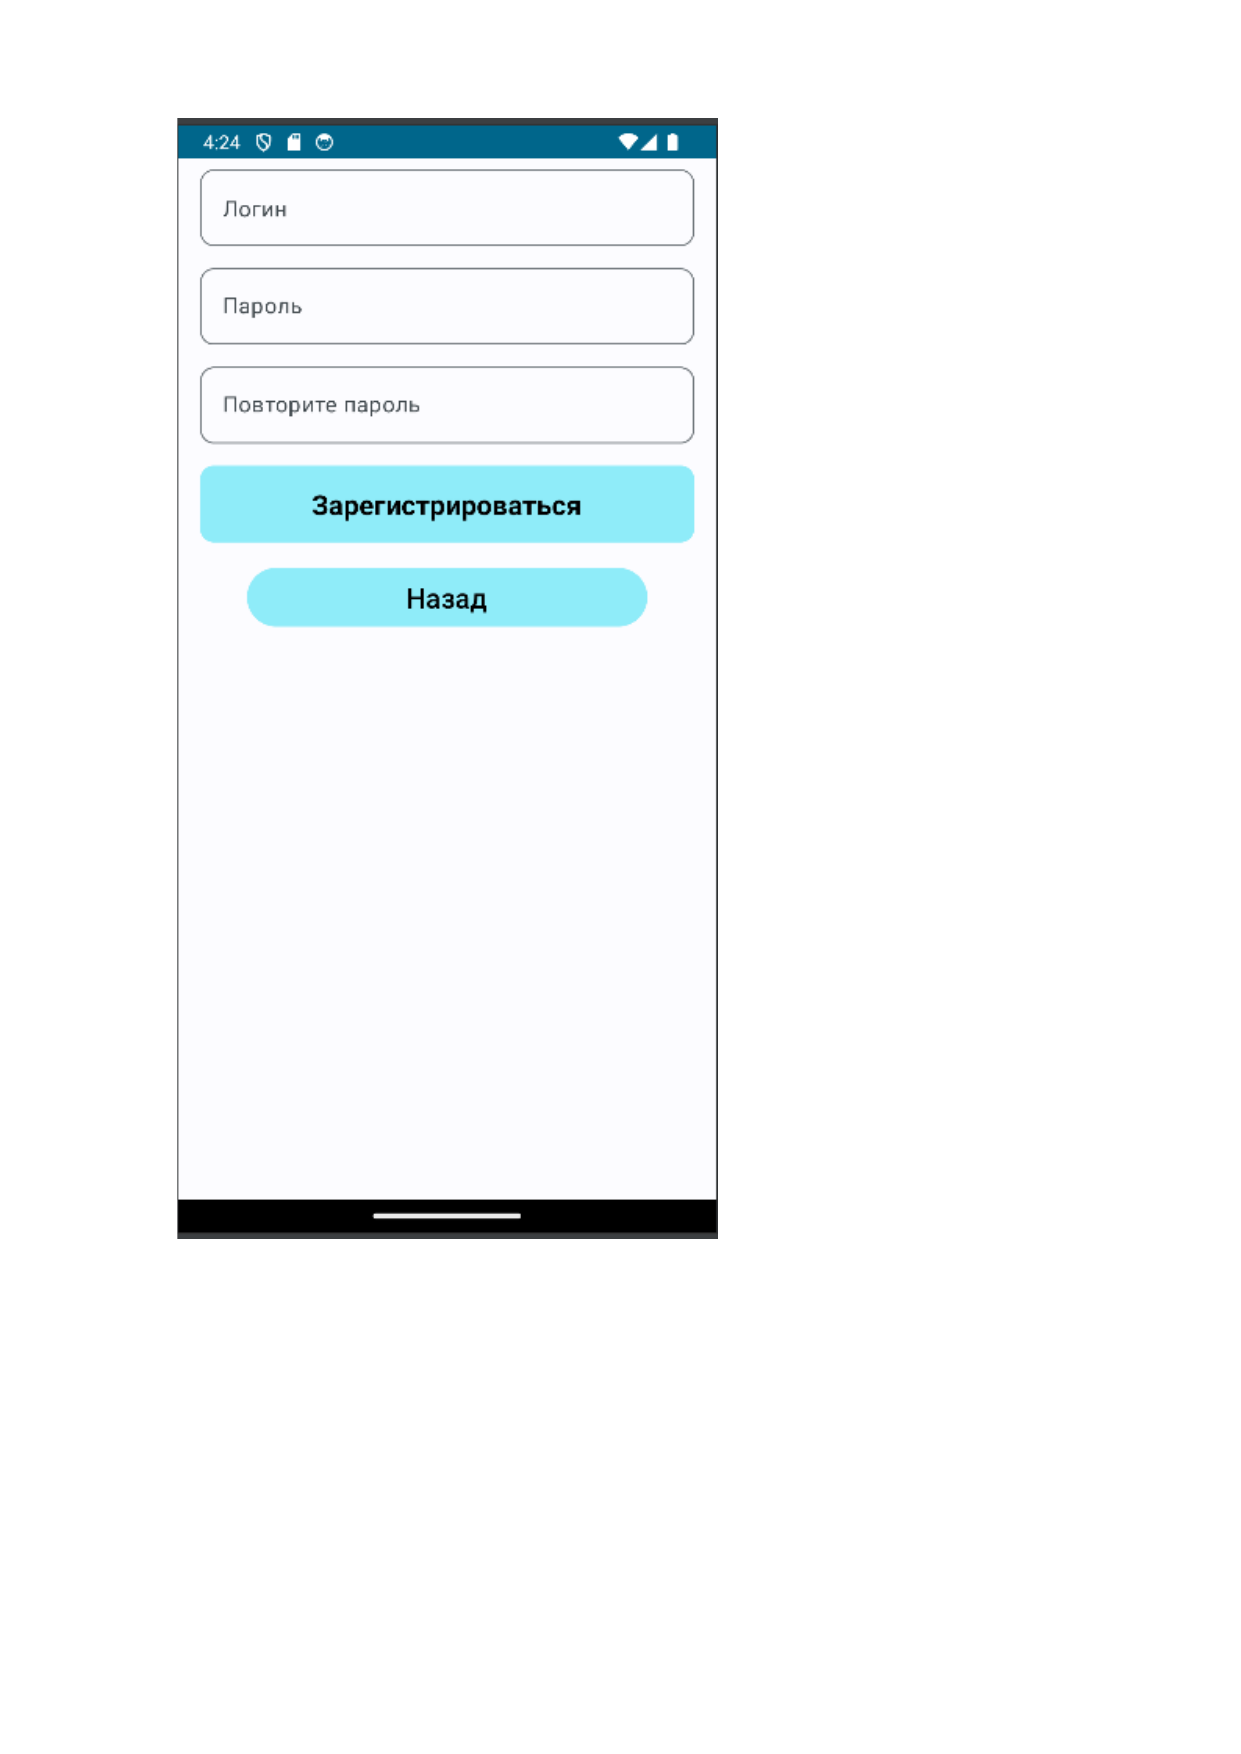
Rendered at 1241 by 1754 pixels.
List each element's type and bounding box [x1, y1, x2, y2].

picture [177, 118, 718, 1239]
